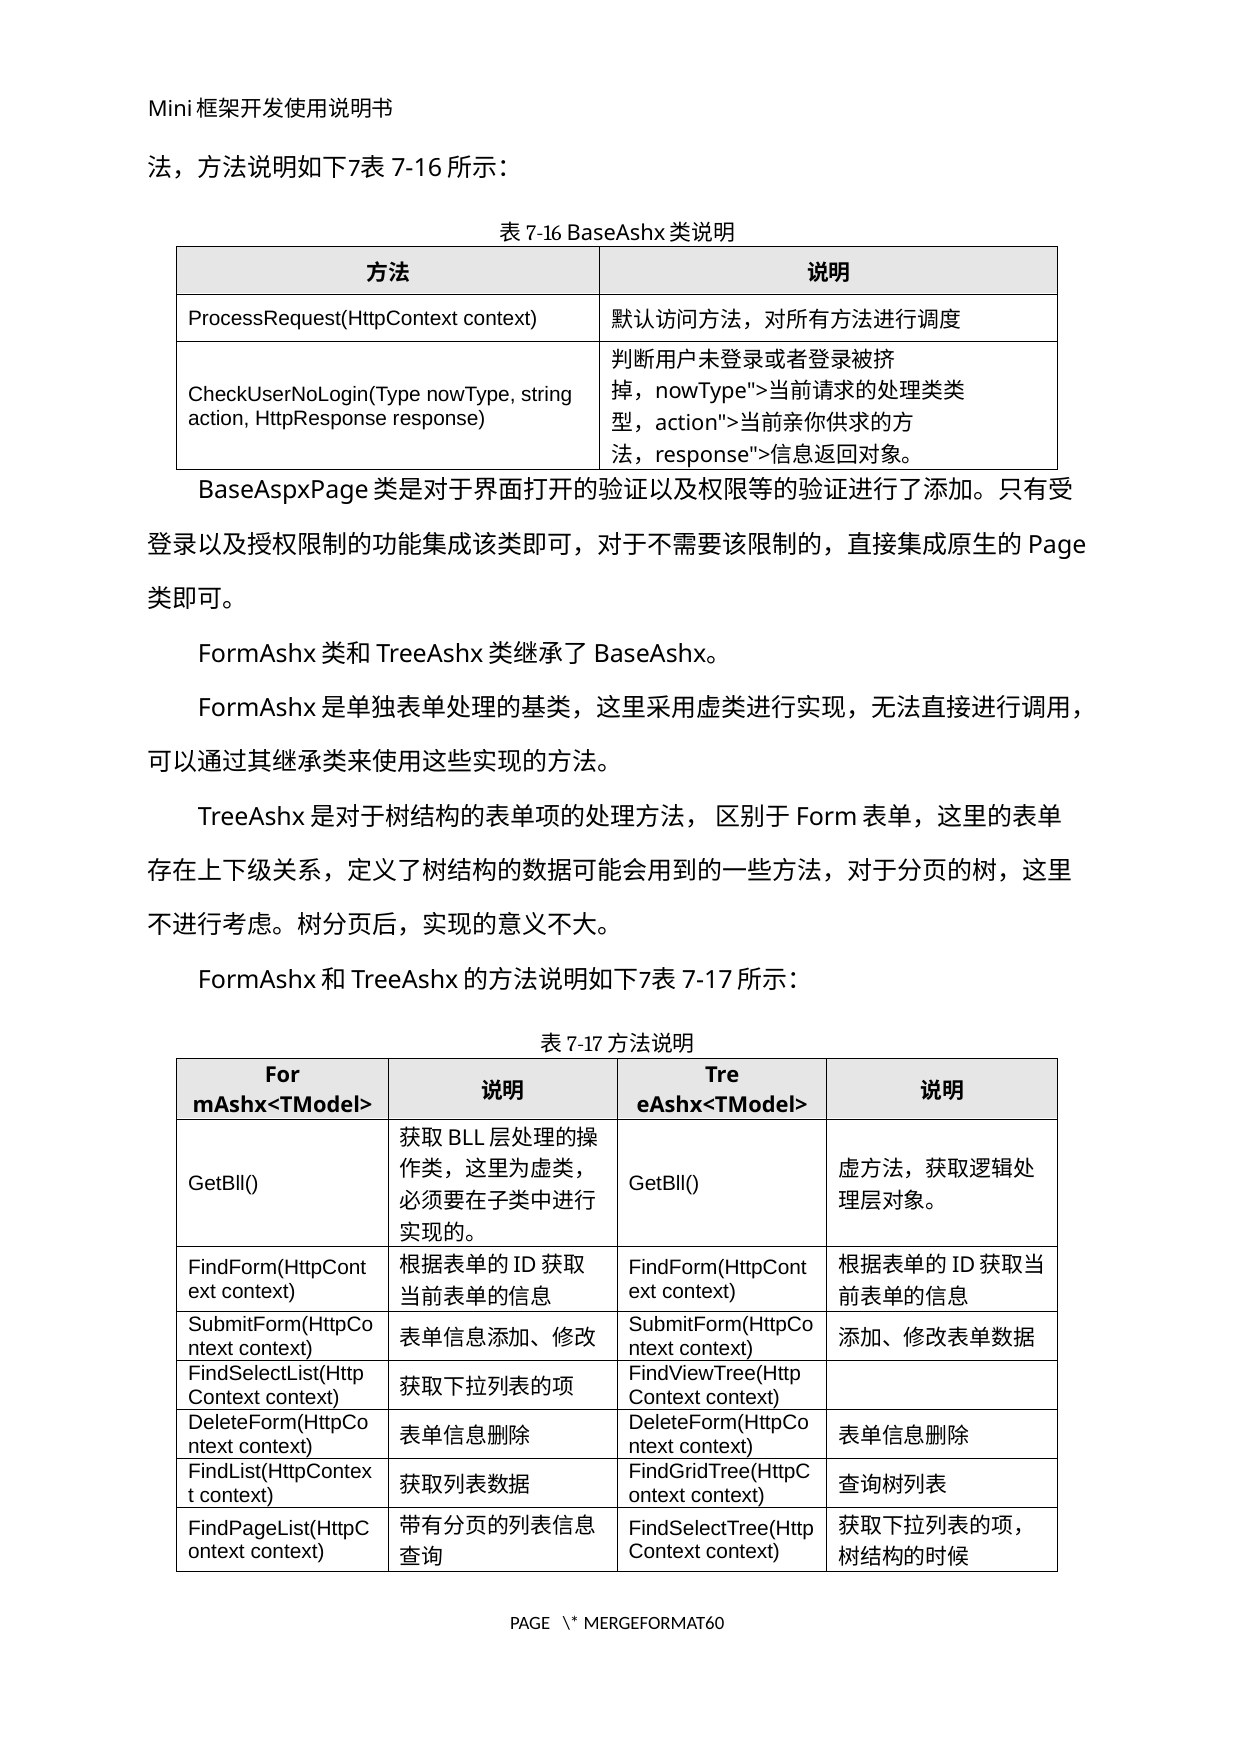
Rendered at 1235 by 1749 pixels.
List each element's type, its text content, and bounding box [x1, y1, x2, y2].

text TreeAshx是对于树结构的表单项的处理方法， 区别于Form表单，这里的表单存在上下级关系，定义了树结构的数据可能会用到的一些方法，对于分页的树，这里不进行考虑。树分页后，实现的意义不大。 [148, 796, 1087, 941]
table_cell 虚方法，获取逻辑处理层对象。 [827, 1120, 1057, 1246]
text BaseAspxPage类是对于界面打开的验证以及权限等的验证进行了添加。只有受登录以及授权限制的功能集成该类即可，对于不需要该限制的，直接集成原生的Page类即可。 [148, 470, 1087, 615]
table_cell GetBll() [618, 1120, 826, 1246]
table_cell 添加、修改表单数据 [827, 1312, 1057, 1360]
table_cell DeleteForm(HttpContext context) [618, 1410, 826, 1458]
table_cell FindList(HttpContext context) [177, 1459, 388, 1507]
table_header TreeAshx<TModel> [618, 1059, 826, 1118]
table_cell FindGridTree(HttpContext context) [618, 1459, 826, 1507]
table_cell 根据表单的ID获取当前表单的信息 [827, 1247, 1057, 1311]
table_cell 获取下拉列表的项，树结构的时候 [827, 1508, 1057, 1571]
table_cell FindForm(HttpContext context) [177, 1247, 388, 1311]
table_cell ProcessRequest(HttpContext context) [177, 295, 599, 341]
text FormAshx是单独表单处理的基类，这里采用虚类进行实现，无法直接进行调用，可以通过其继承类来使用这些实现的方法。 [148, 687, 1087, 778]
table_cell FindViewTree(HttpContext context) [618, 1361, 826, 1409]
table_header FormAshx<TModel> [177, 1059, 388, 1118]
table_cell SubmitForm(HttpContext context) [618, 1312, 826, 1360]
table_cell 获取下拉列表的项 [389, 1361, 617, 1409]
table_cell DeleteForm(HttpContext context) [177, 1410, 388, 1458]
table_cell 根据表单的ID获取当前表单的信息 [389, 1247, 617, 1311]
table_cell 带有分页的列表信息查询 [389, 1508, 617, 1571]
table_cell 获取列表数据 [389, 1459, 617, 1507]
table_cell FindForm(HttpContext context) [618, 1247, 826, 1311]
table_header 说明 [827, 1059, 1057, 1118]
table_cell CheckUserNoLogin(Type nowType, string action, HttpResponse response) [177, 342, 599, 469]
table_header 方法 [177, 247, 599, 293]
table_header 说明 [389, 1059, 617, 1118]
table_cell 查询树列表 [827, 1459, 1057, 1507]
table_cell 默认访问方法，对所有方法进行调度 [600, 295, 1057, 341]
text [148, 148, 1087, 184]
table_cell [827, 1361, 1057, 1409]
table_cell 表单信息删除 [827, 1410, 1057, 1458]
table_cell FindSelectTree(HttpContext context) [618, 1508, 826, 1571]
table_cell 获取BLL层处理的操作类，这里为虚类，必须要在子类中进行实现的。 [389, 1120, 617, 1246]
table_cell SubmitForm(HttpContext context) [177, 1312, 388, 1360]
table_cell GetBll() [177, 1120, 388, 1246]
table_cell 判断用户未登录或者登录被挤掉，nowType">当前请求的处理类类型，action">当前亲你供求的方法，response">信息返回对象。 [600, 342, 1057, 469]
table_cell 表单信息添加、修改 [389, 1312, 617, 1360]
table_header 说明 [600, 247, 1057, 293]
table_cell FindPageList(HttpContext context) [177, 1508, 388, 1571]
table_cell FindSelectList(HttpContext context) [177, 1361, 388, 1409]
table_cell 表单信息删除 [389, 1410, 617, 1458]
text FormAshx类和TreeAshx类继承了BaseAshx。 [148, 633, 1087, 669]
